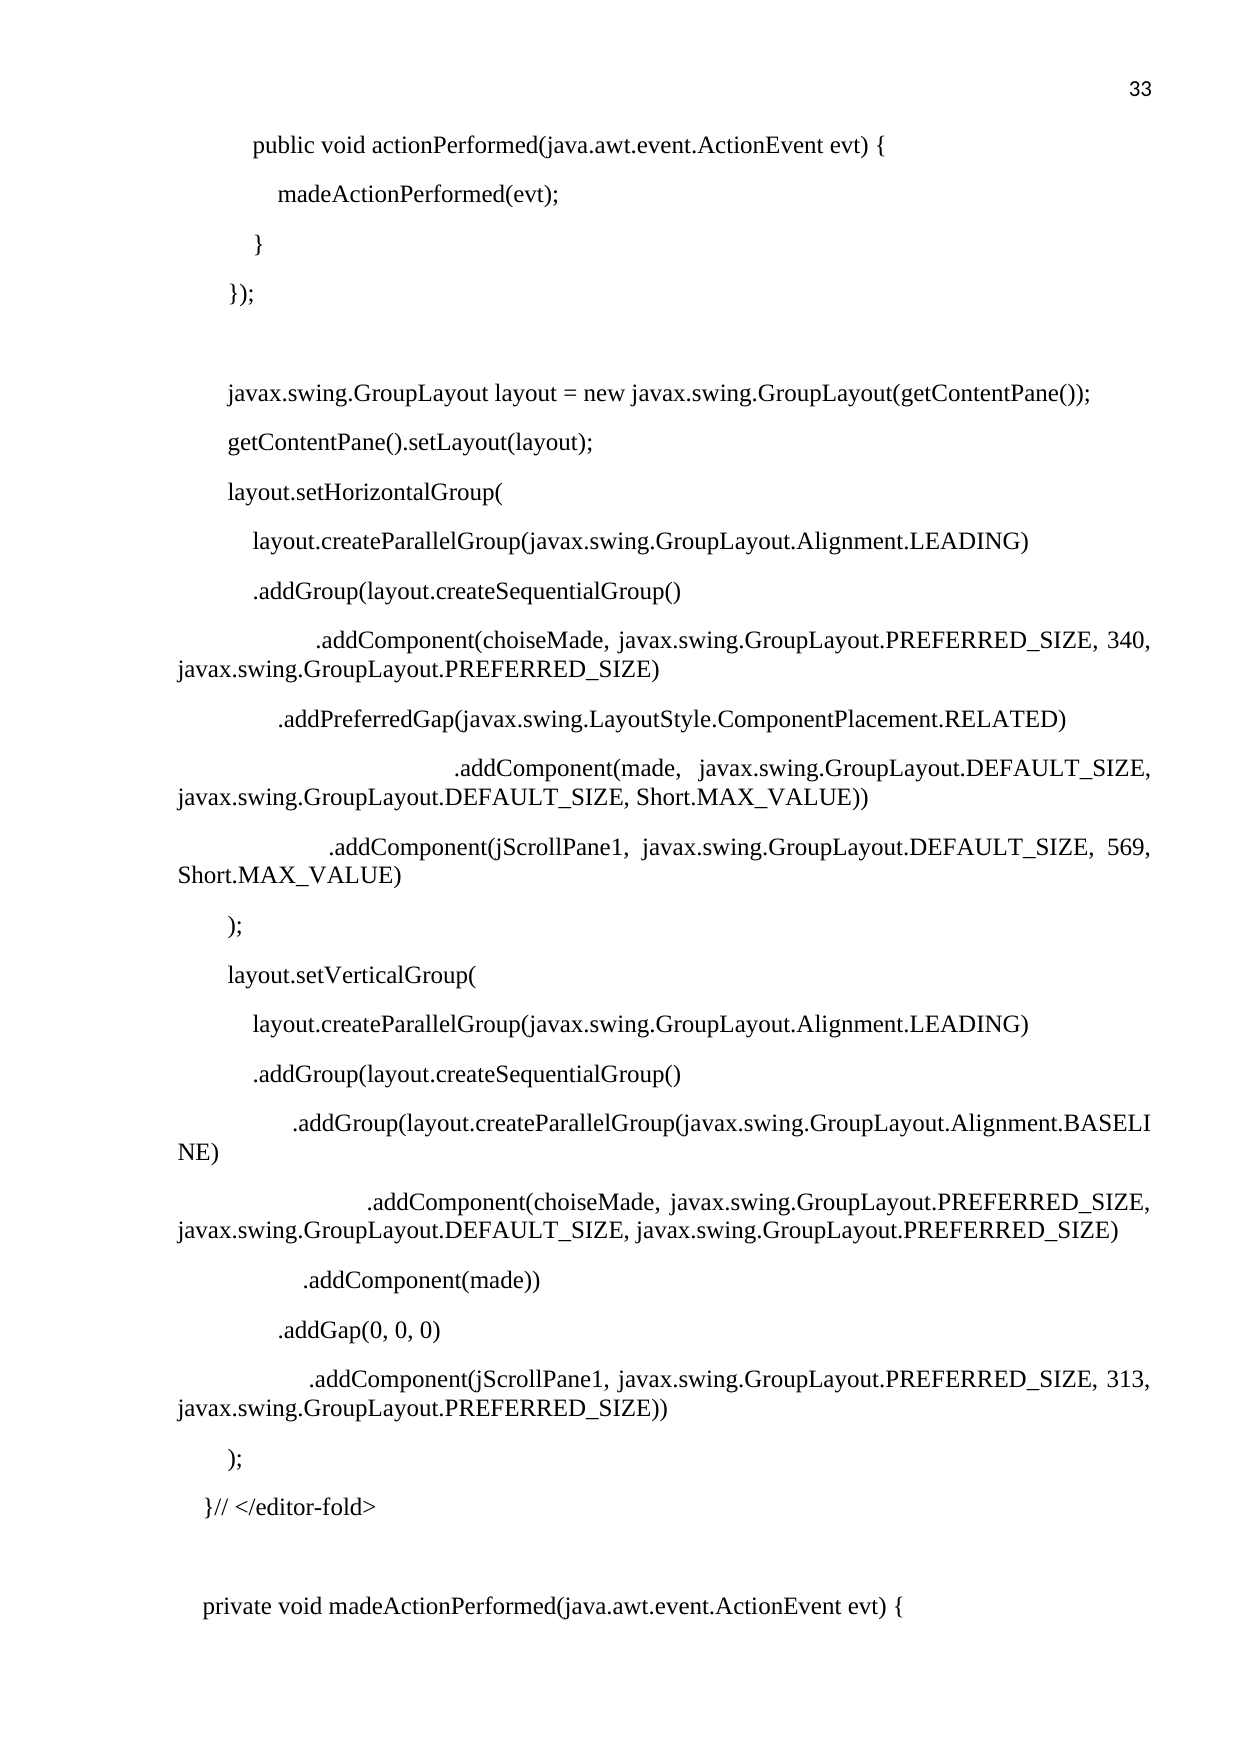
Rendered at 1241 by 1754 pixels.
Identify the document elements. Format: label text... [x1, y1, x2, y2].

text .addGap(0, 0, 0) [177, 1315, 1152, 1343]
text private void madeActionPerformed(java.awt.event.ActionEvent evt) { [177, 1591, 1152, 1620]
text .addComponent(made)) [177, 1265, 1152, 1294]
text .addComponent(choiseMade, javax.swing.GroupLayout.PREFERRED_SIZE, 340, javax.swing.GroupLayout.PREFERRED_SIZE) [177, 626, 1152, 683]
text .addPreferredGap(javax.swing.LayoutStyle.ComponentPlacement.RELATED) [177, 704, 1152, 733]
text }); [177, 278, 1152, 307]
text getContentPane().setLayout(layout); [177, 427, 1152, 456]
text } [177, 229, 1152, 258]
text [177, 130, 1152, 158]
text layout.setVerticalGroup( [177, 960, 1152, 988]
text .addComponent(jScrollPane1, javax.swing.GroupLayout.DEFAULT_SIZE, 569, Short.MAX_VALUE) [177, 832, 1152, 889]
text layout.createParallelGroup(javax.swing.GroupLayout.Alignment.LEADING) [177, 526, 1152, 555]
text .addComponent(made, javax.swing.GroupLayout.DEFAULT_SIZE, javax.swing.GroupLayout.DEFAULT_SIZE, Short.MAX_VALUE)) [177, 753, 1152, 811]
text ); [177, 1443, 1152, 1471]
text .addComponent(choiseMade, javax.swing.GroupLayout.PREFERRED_SIZE, javax.swing.GroupLayout.DEFAULT_SIZE, javax.swing.GroupLayout.PREFERRED_SIZE) [177, 1187, 1152, 1244]
text }// </editor-fold> [177, 1492, 1152, 1521]
text .addGroup(layout.createSequentialGroup() [177, 1059, 1152, 1088]
text .addGroup(layout.createSequentialGroup() [177, 576, 1152, 605]
text .addComponent(jScrollPane1, javax.swing.GroupLayout.PREFERRED_SIZE, 313, javax.swing.GroupLayout.PREFERRED_SIZE)) [177, 1364, 1152, 1422]
text ); [177, 910, 1152, 939]
text layout.setHorizontalGroup( [177, 477, 1152, 506]
text madeActionPerformed(evt); [177, 179, 1152, 208]
text .addGroup(layout.createParallelGroup(javax.swing.GroupLayout.Alignment.BASELINE) [177, 1108, 1152, 1166]
text javax.swing.GroupLayout layout = new javax.swing.GroupLayout(getContentPane()); [177, 378, 1152, 406]
text layout.createParallelGroup(javax.swing.GroupLayout.Alignment.LEADING) [177, 1009, 1152, 1038]
